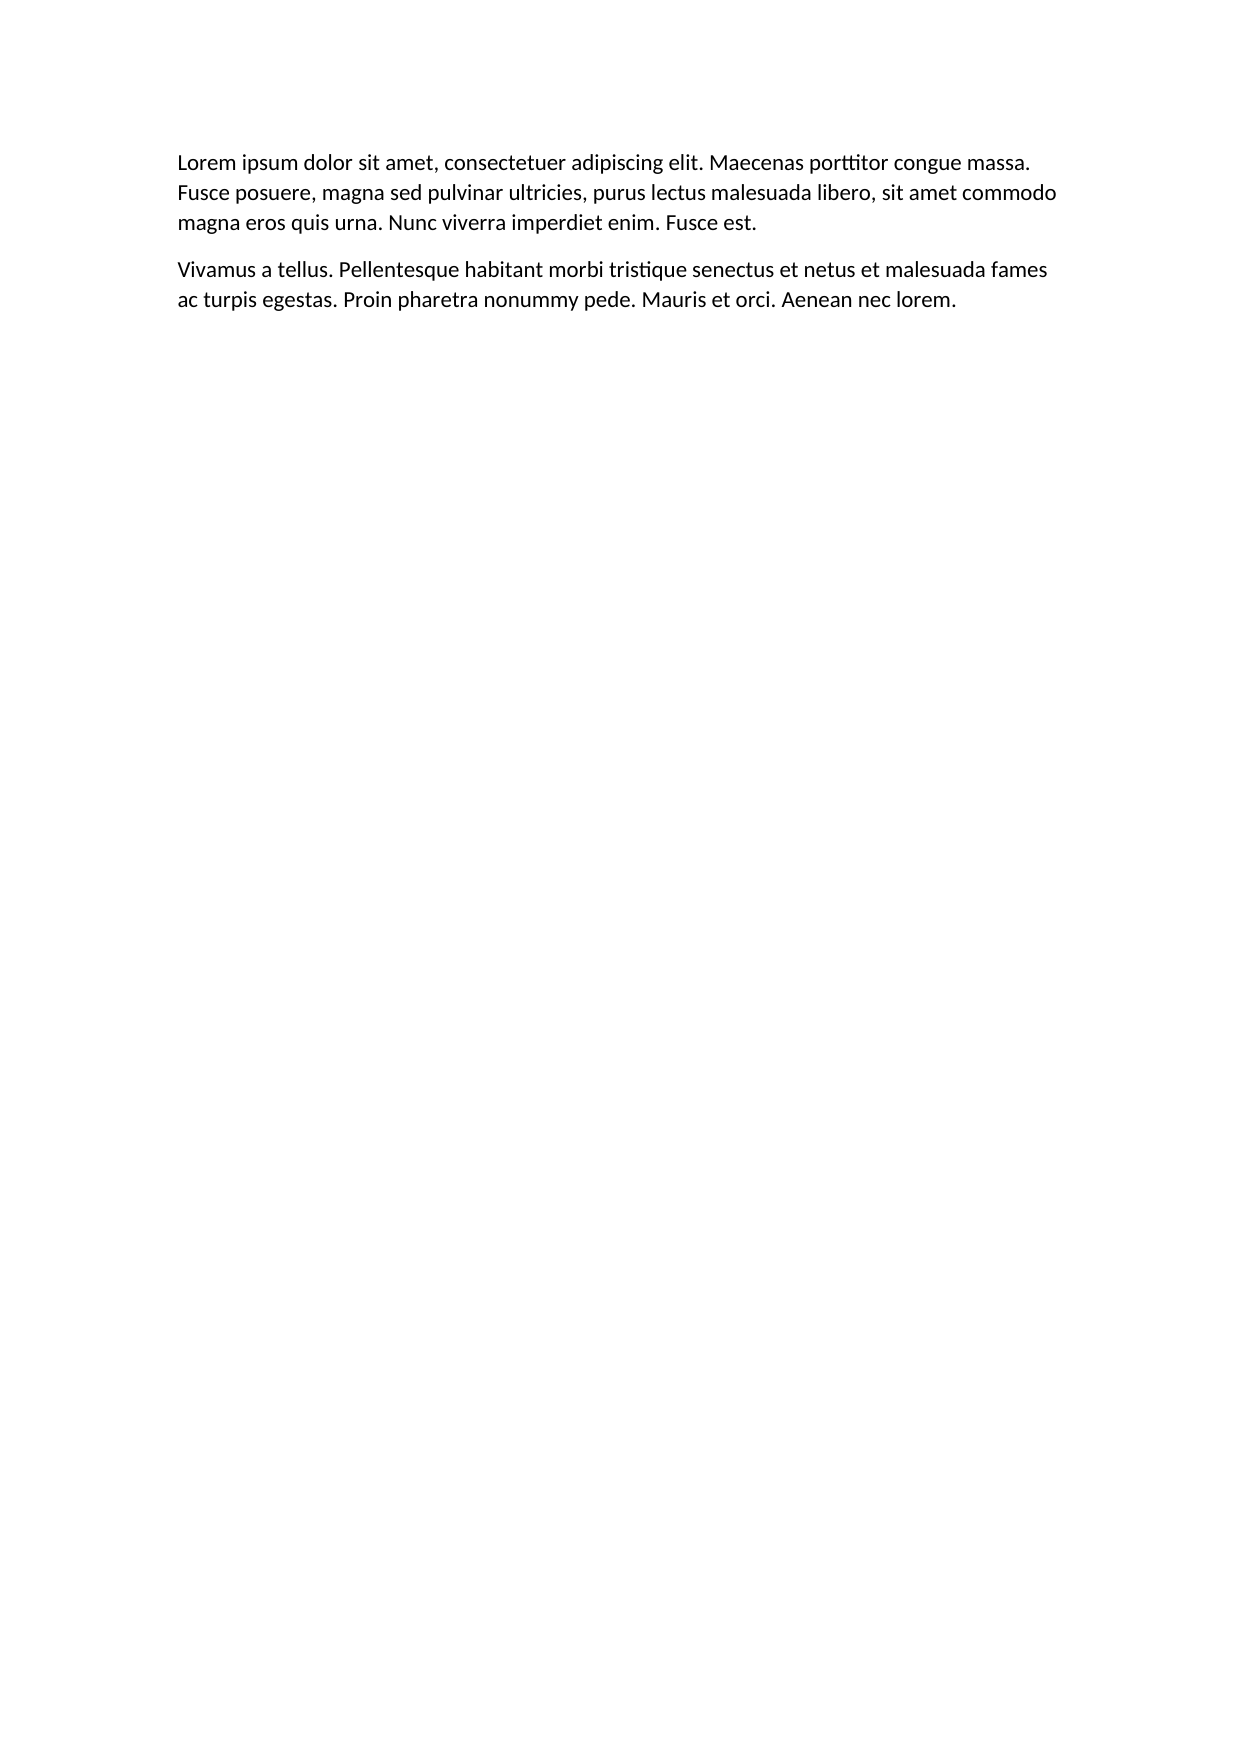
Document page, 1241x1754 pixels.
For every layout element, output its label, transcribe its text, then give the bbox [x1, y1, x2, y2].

text Vivamus a tellus. Pellentesque habitant morbi tristique senectus et netus et malesuada fames ac turpis egestas. Proin pharetra nonummy pede. Mauris et orci. Aenean nec lorem. [177, 255, 1063, 313]
text Lorem ipsum dolor sit amet, consectetuer adipiscing elit. Maecenas porttitor congue massa. Fusce posuere, magna sed pulvinar ultricies, purus lectus malesuada libero, sit amet commodo magna eros quis urna. Nunc viverra imperdiet enim. Fusce est. [177, 148, 1063, 236]
